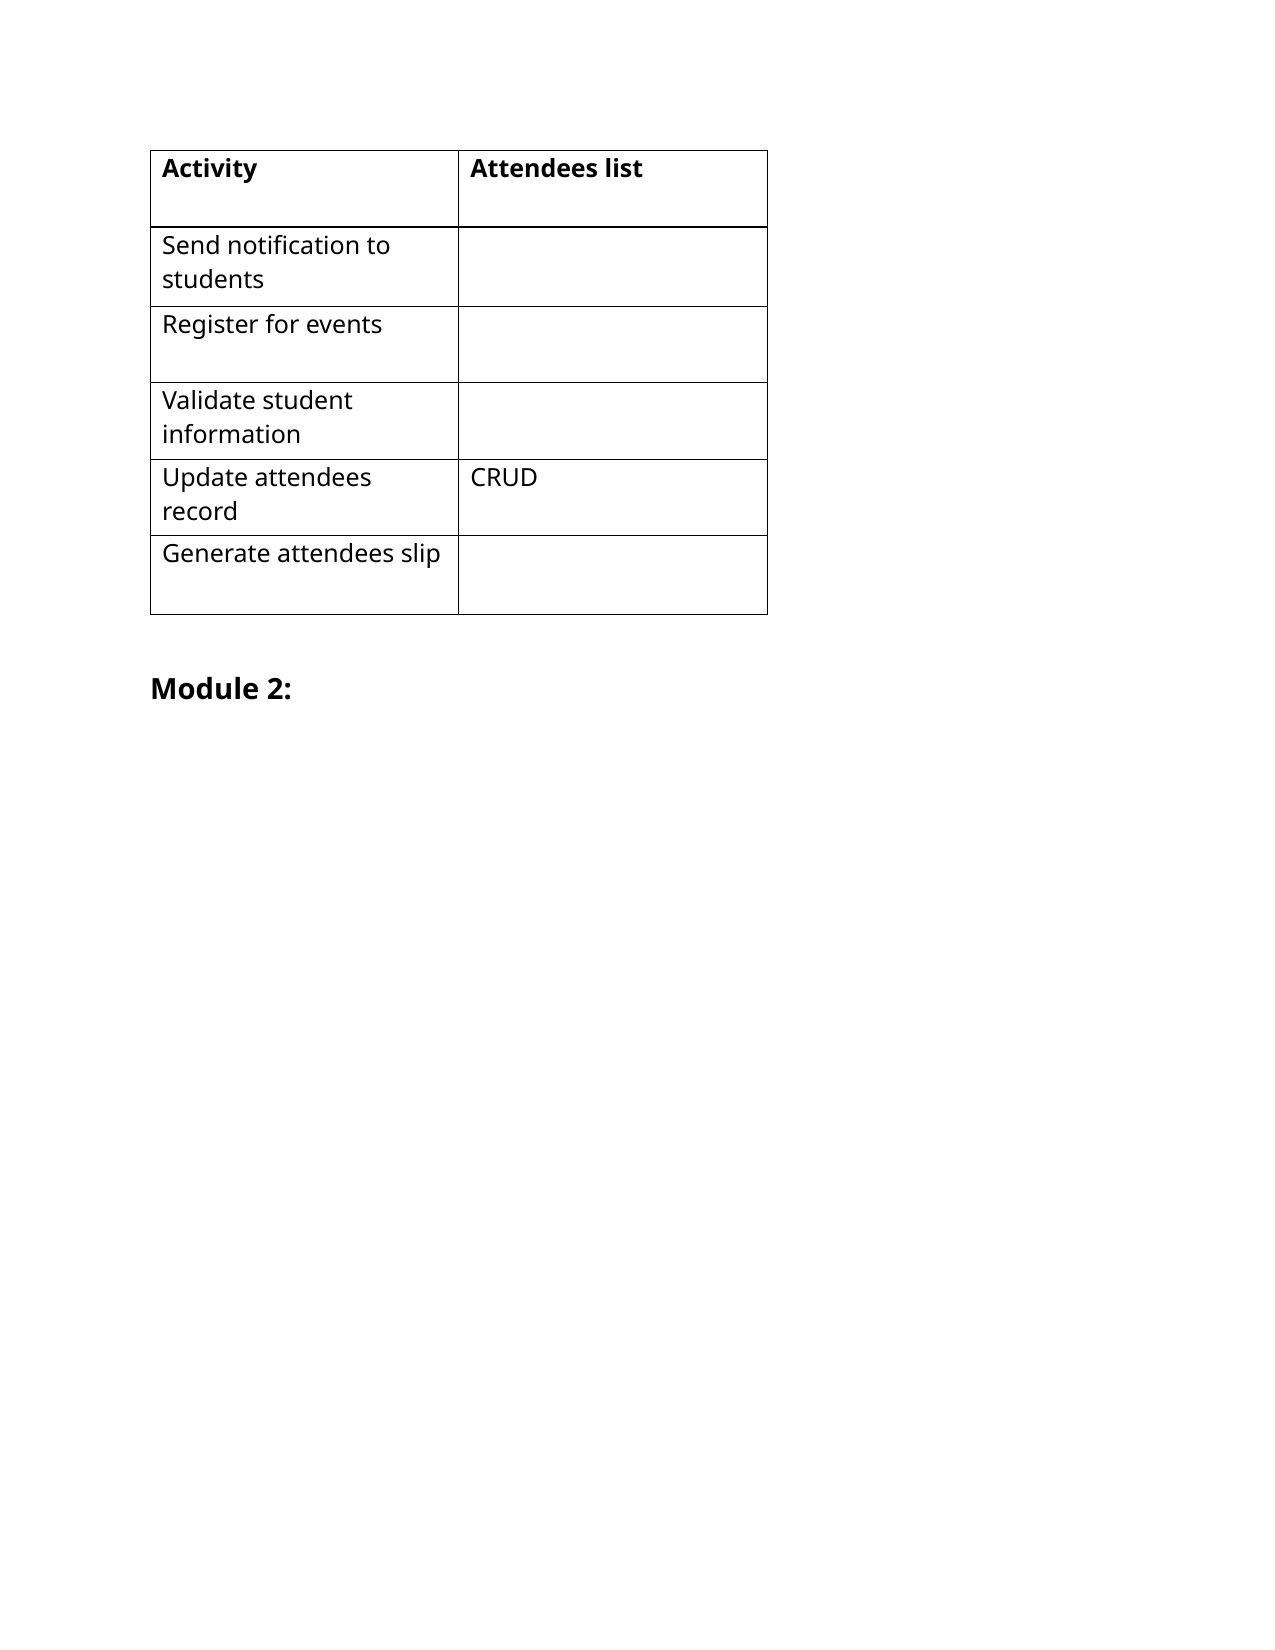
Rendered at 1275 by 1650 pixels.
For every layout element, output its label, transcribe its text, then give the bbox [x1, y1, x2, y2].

table_header Attendees list [459, 151, 767, 226]
table_cell [459, 228, 767, 306]
table_cell Validate student information [151, 383, 458, 458]
table_cell [459, 536, 767, 614]
table_cell Update attendees record [151, 460, 458, 535]
table_cell CRUD [459, 460, 767, 535]
table_cell [459, 307, 767, 382]
table_header Activity [151, 151, 458, 226]
text Module 2: [150, 668, 1125, 708]
table_cell Send notification to students [151, 228, 458, 306]
table_cell Register for events [151, 307, 458, 382]
table_cell [459, 383, 767, 458]
table_cell Generate attendees slip [151, 536, 458, 614]
